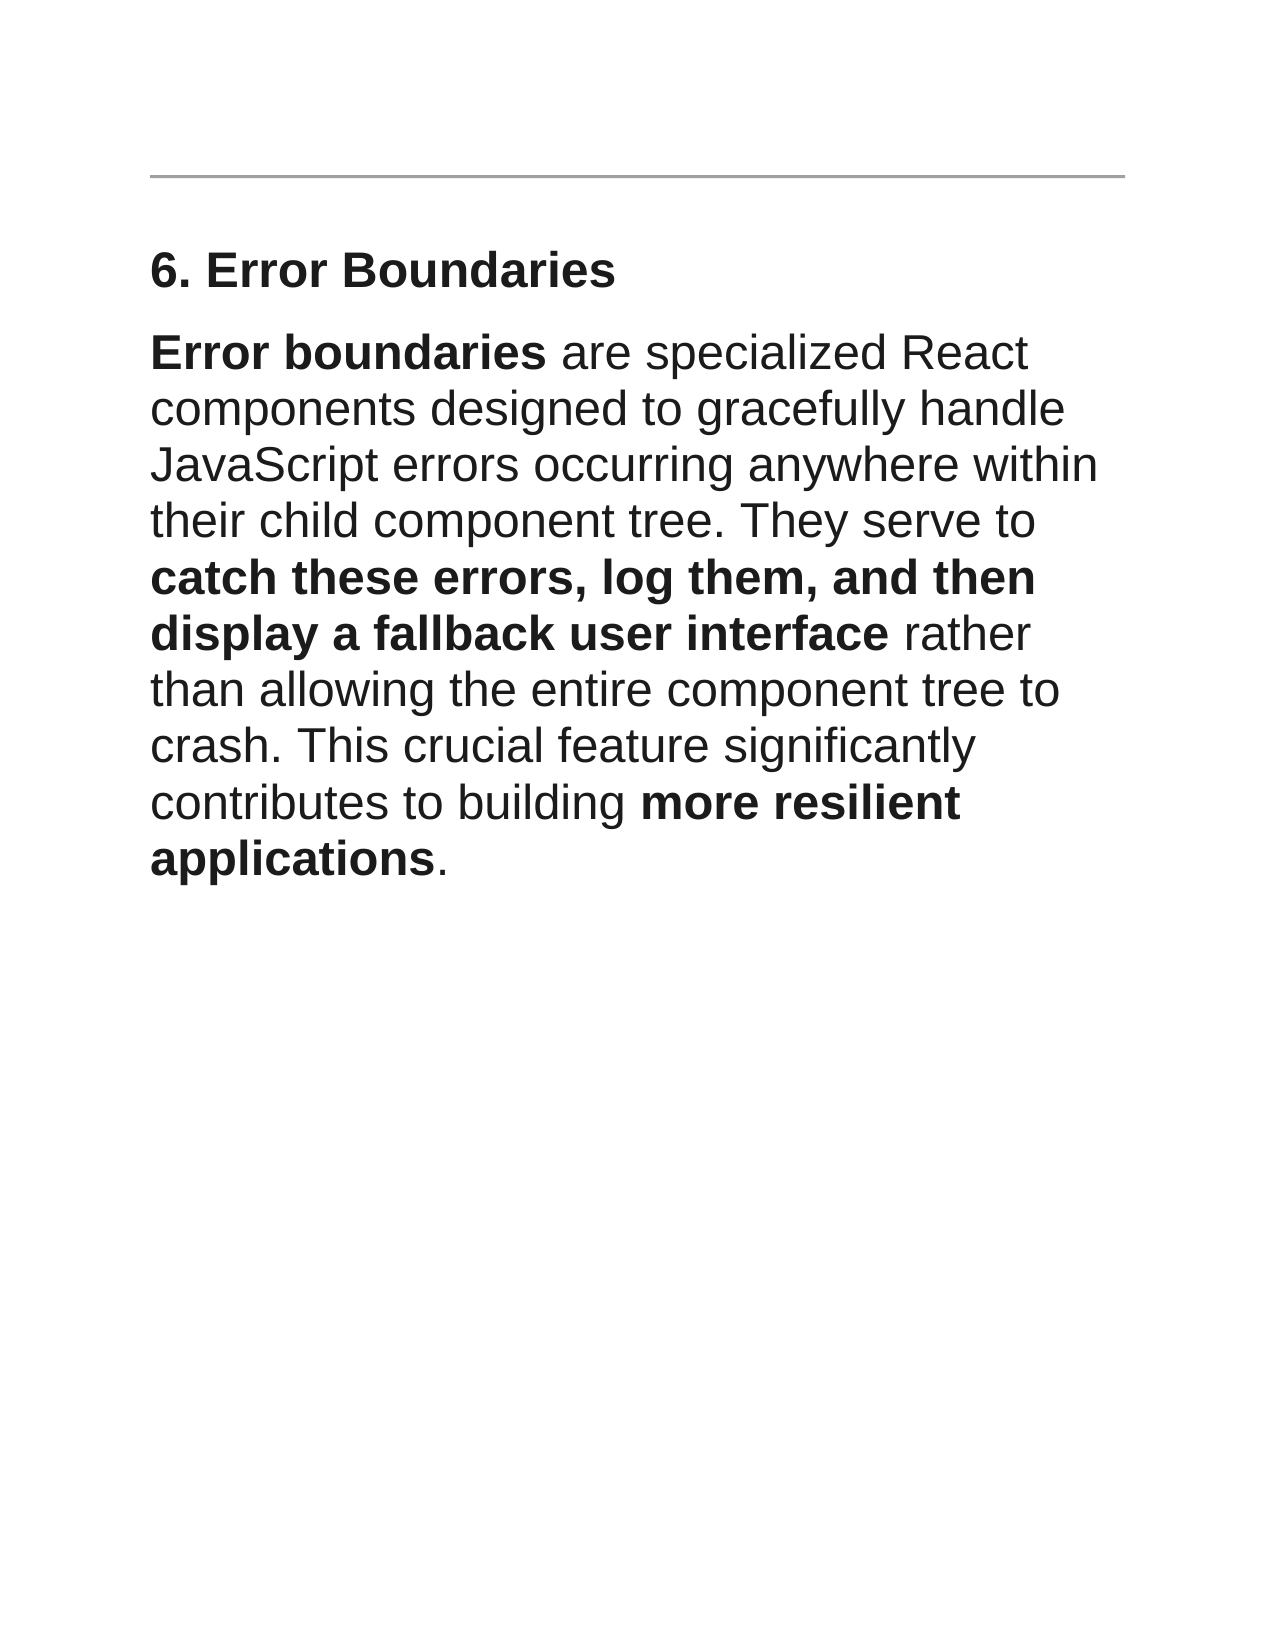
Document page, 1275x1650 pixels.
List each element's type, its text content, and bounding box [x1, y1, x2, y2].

text Error boundaries are specialized React components designed to gracefully handle JavaScript errors occurring anywhere within their child component tree. They serve to catch these errors, log them, and then display a fallback user interface rather than allowing the entire component tree to crash. This crucial feature significantly contributes to building more resilient applications. [150, 323, 1125, 886]
subtitle 6. Error Boundaries [150, 241, 1125, 298]
